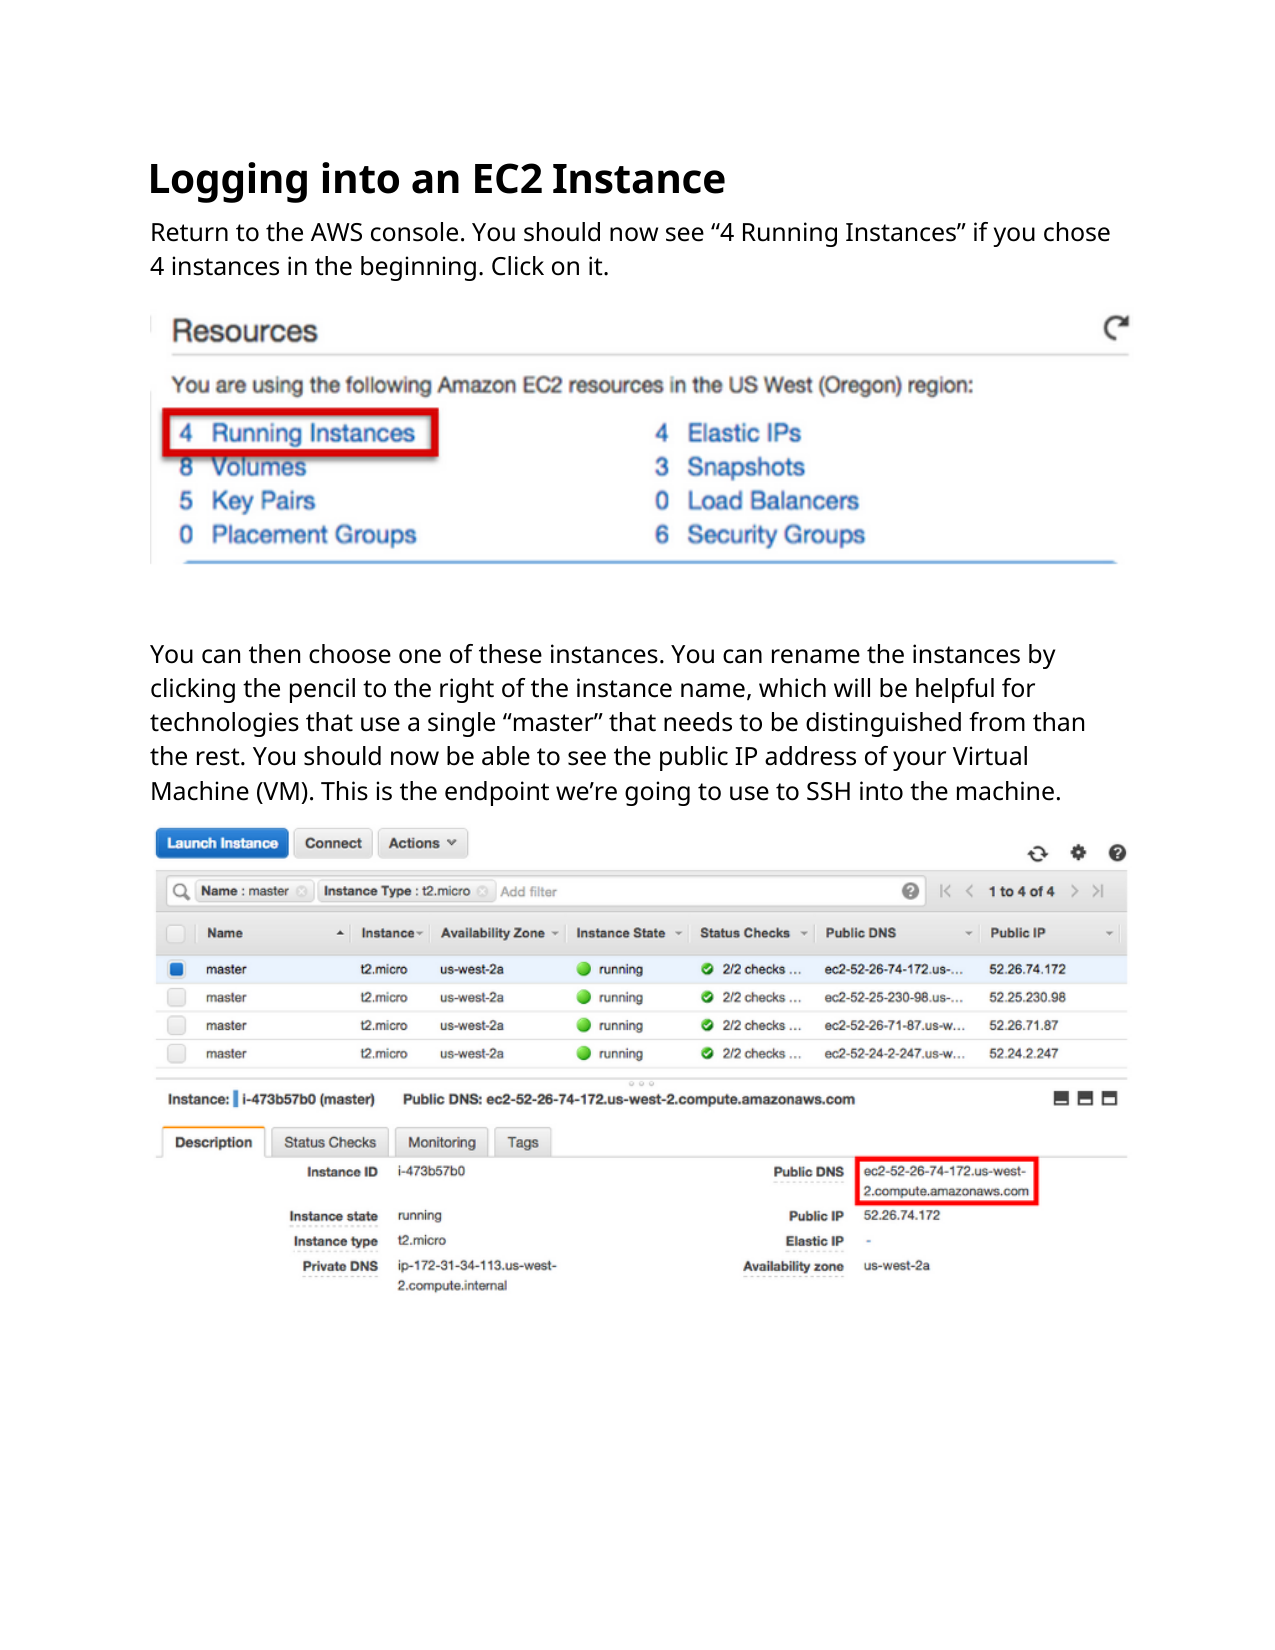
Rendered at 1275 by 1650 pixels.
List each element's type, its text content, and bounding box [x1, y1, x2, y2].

text You can then choose one of these instances. You can rename the instances by clicking the pencil to the right of the instance name, which will be helpful for technologies that use a single “master” that needs to be distinguished from than the rest. You should now be able to see the public IP address of your Virtual Machine (VM). This is the endpoint we’re going to use to SSH into the machine. [150, 637, 1125, 807]
text Logging into an EC2 Instance [147, 150, 1125, 205]
picture [150, 823, 1141, 1302]
picture [150, 299, 1141, 578]
text Return to the AWS console. You should now see “4 Running Instances” if you chose 4 instances in the beginning. Click on it. [150, 215, 1125, 283]
